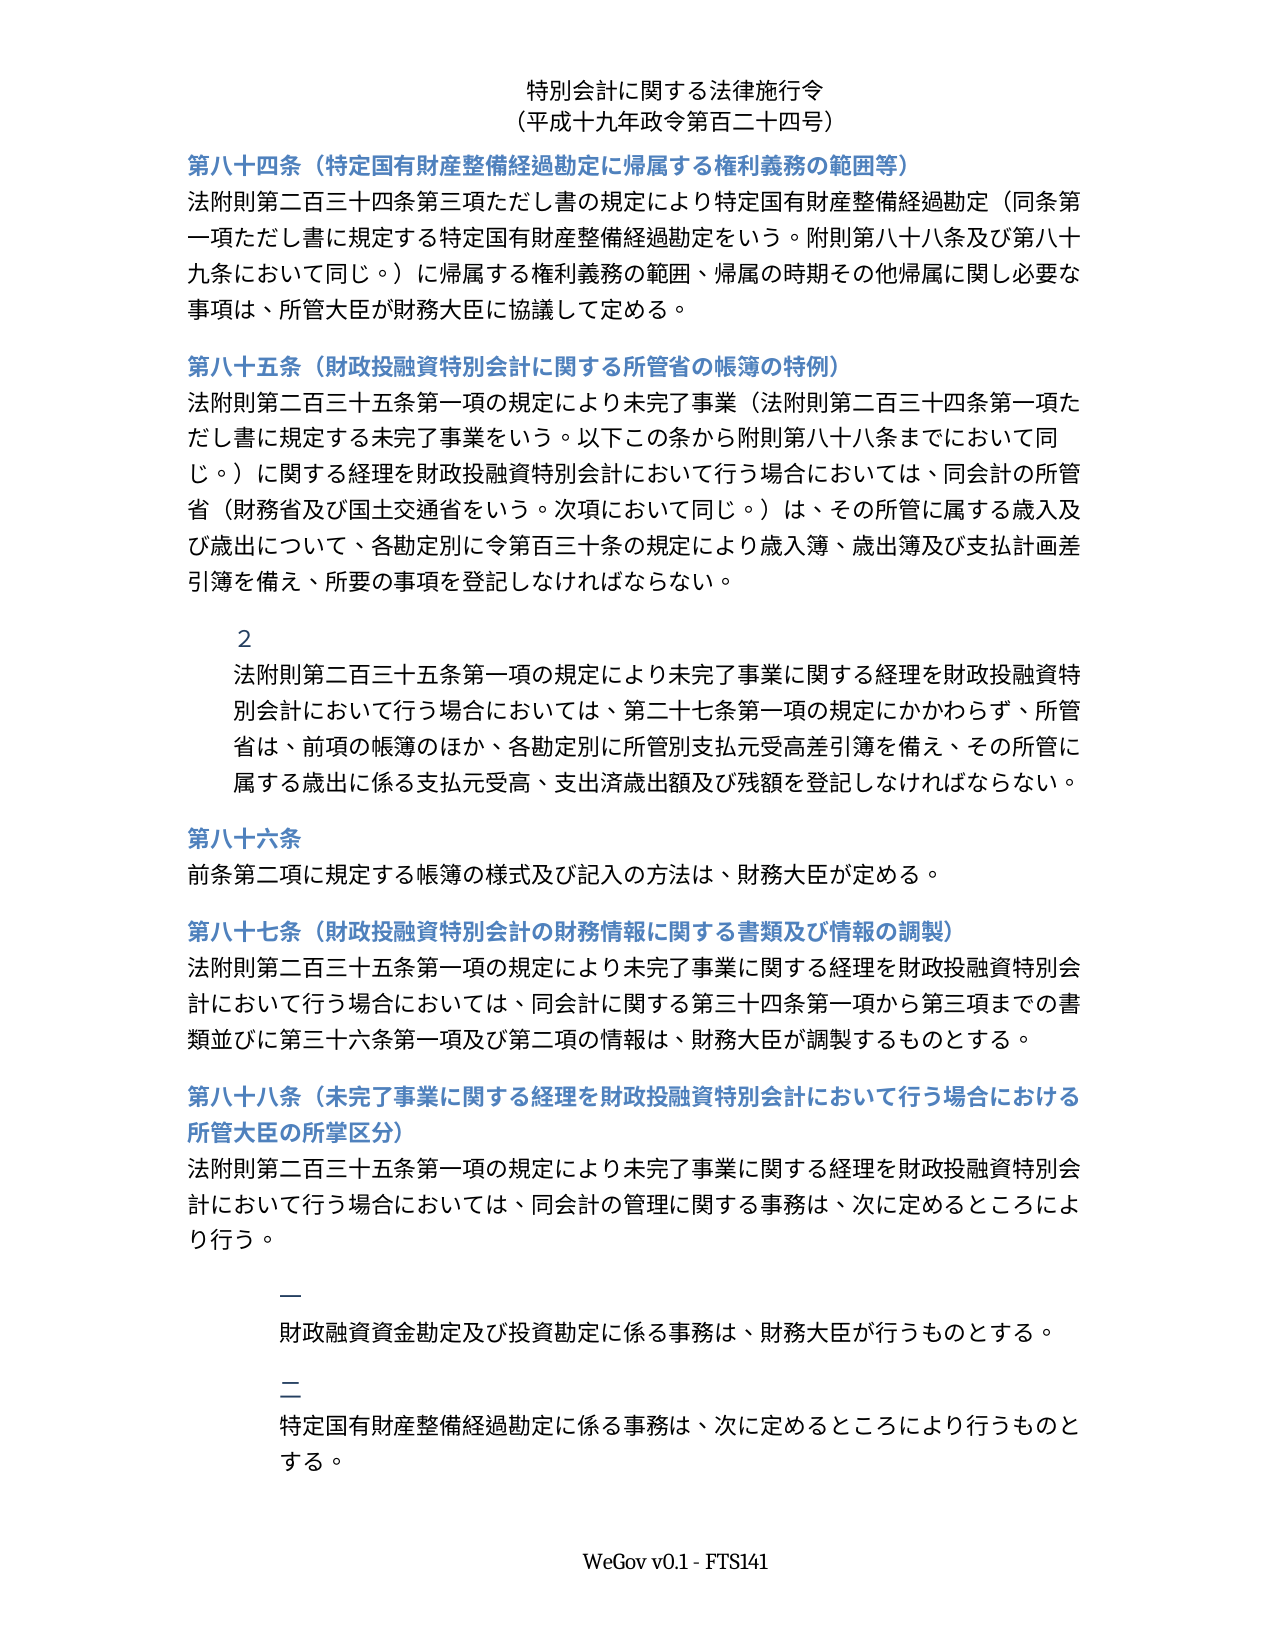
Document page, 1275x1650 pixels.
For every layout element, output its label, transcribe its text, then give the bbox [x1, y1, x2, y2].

subtitle 二 [279, 1374, 1087, 1405]
subtitle ２ [233, 623, 1087, 654]
text 法附則第二百三十五条第一項の規定により未完了事業に関する経理を財政投融資特別会計において行う場合においては、同会計の管理に関する事務は、次に定めるところにより行う。 [187, 1153, 1087, 1256]
text 法附則第二百三十五条第一項の規定により未完了事業に関する経理を財政投融資特別会計において行う場合においては、同会計に関する第三十四条第一項から第三項までの書類並びに第三十六条第一項及び第二項の情報は、財務大臣が調製するものとする。 [187, 952, 1087, 1055]
text 前条第二項に規定する帳簿の様式及び記入の方法は、財務大臣が定める。 [187, 859, 1087, 891]
text 特定国有財産整備経過勘定に係る事務は、次に定めるところにより行うものとする。 [279, 1410, 1087, 1477]
subtitle 第八十七条（財政投融資特別会計の財務情報に関する書類及び情報の調製） [187, 916, 1087, 947]
subtitle 一 [279, 1281, 1087, 1312]
subtitle 第八十五条（財政投融資特別会計に関する所管省の帳簿の特例） [187, 351, 1087, 382]
subtitle 第八十八条（未完了事業に関する経理を財政投融資特別会計において行う場合における所管大臣の所掌区分） [187, 1081, 1087, 1148]
text 法附則第二百三十五条第一項の規定により未完了事業（法附則第二百三十四条第一項ただし書に規定する未完了事業をいう。以下この条から附則第八十八条までにおいて同じ。）に関する経理を財政投融資特別会計において行う場合においては、同会計の所管省（財務省及び国土交通省をいう。次項において同じ。）は、その所管に属する歳入及び歳出について、各勘定別に令第百三十条の規定により歳入簿、歳出簿及び支払計画差引簿を備え、所要の事項を登記しなければならない。 [187, 386, 1087, 597]
subtitle 第八十六条 [187, 823, 1087, 855]
subtitle 第八十四条（特定国有財産整備経過勘定に帰属する権利義務の範囲等） [187, 150, 1087, 181]
text 法附則第二百三十五条第一項の規定により未完了事業に関する経理を財政投融資特別会計において行う場合においては、第二十七条第一項の規定にかかわらず、所管省は、前項の帳簿のほか、各勘定別に所管別支払元受高差引簿を備え、その所管に属する歳出に係る支払元受高、支出済歳出額及び残額を登記しなければならない。 [233, 659, 1087, 798]
text 財政融資資金勘定及び投資勘定に係る事務は、財務大臣が行うものとする。 [279, 1317, 1087, 1348]
text 法附則第二百三十四条第三項ただし書の規定により特定国有財産整備経過勘定（同条第一項ただし書に規定する特定国有財産整備経過勘定をいう。附則第八十八条及び第八十九条において同じ。）に帰属する権利義務の範囲、帰属の時期その他帰属に関し必要な事項は、所管大臣が財務大臣に協議して定める。 [187, 186, 1087, 325]
